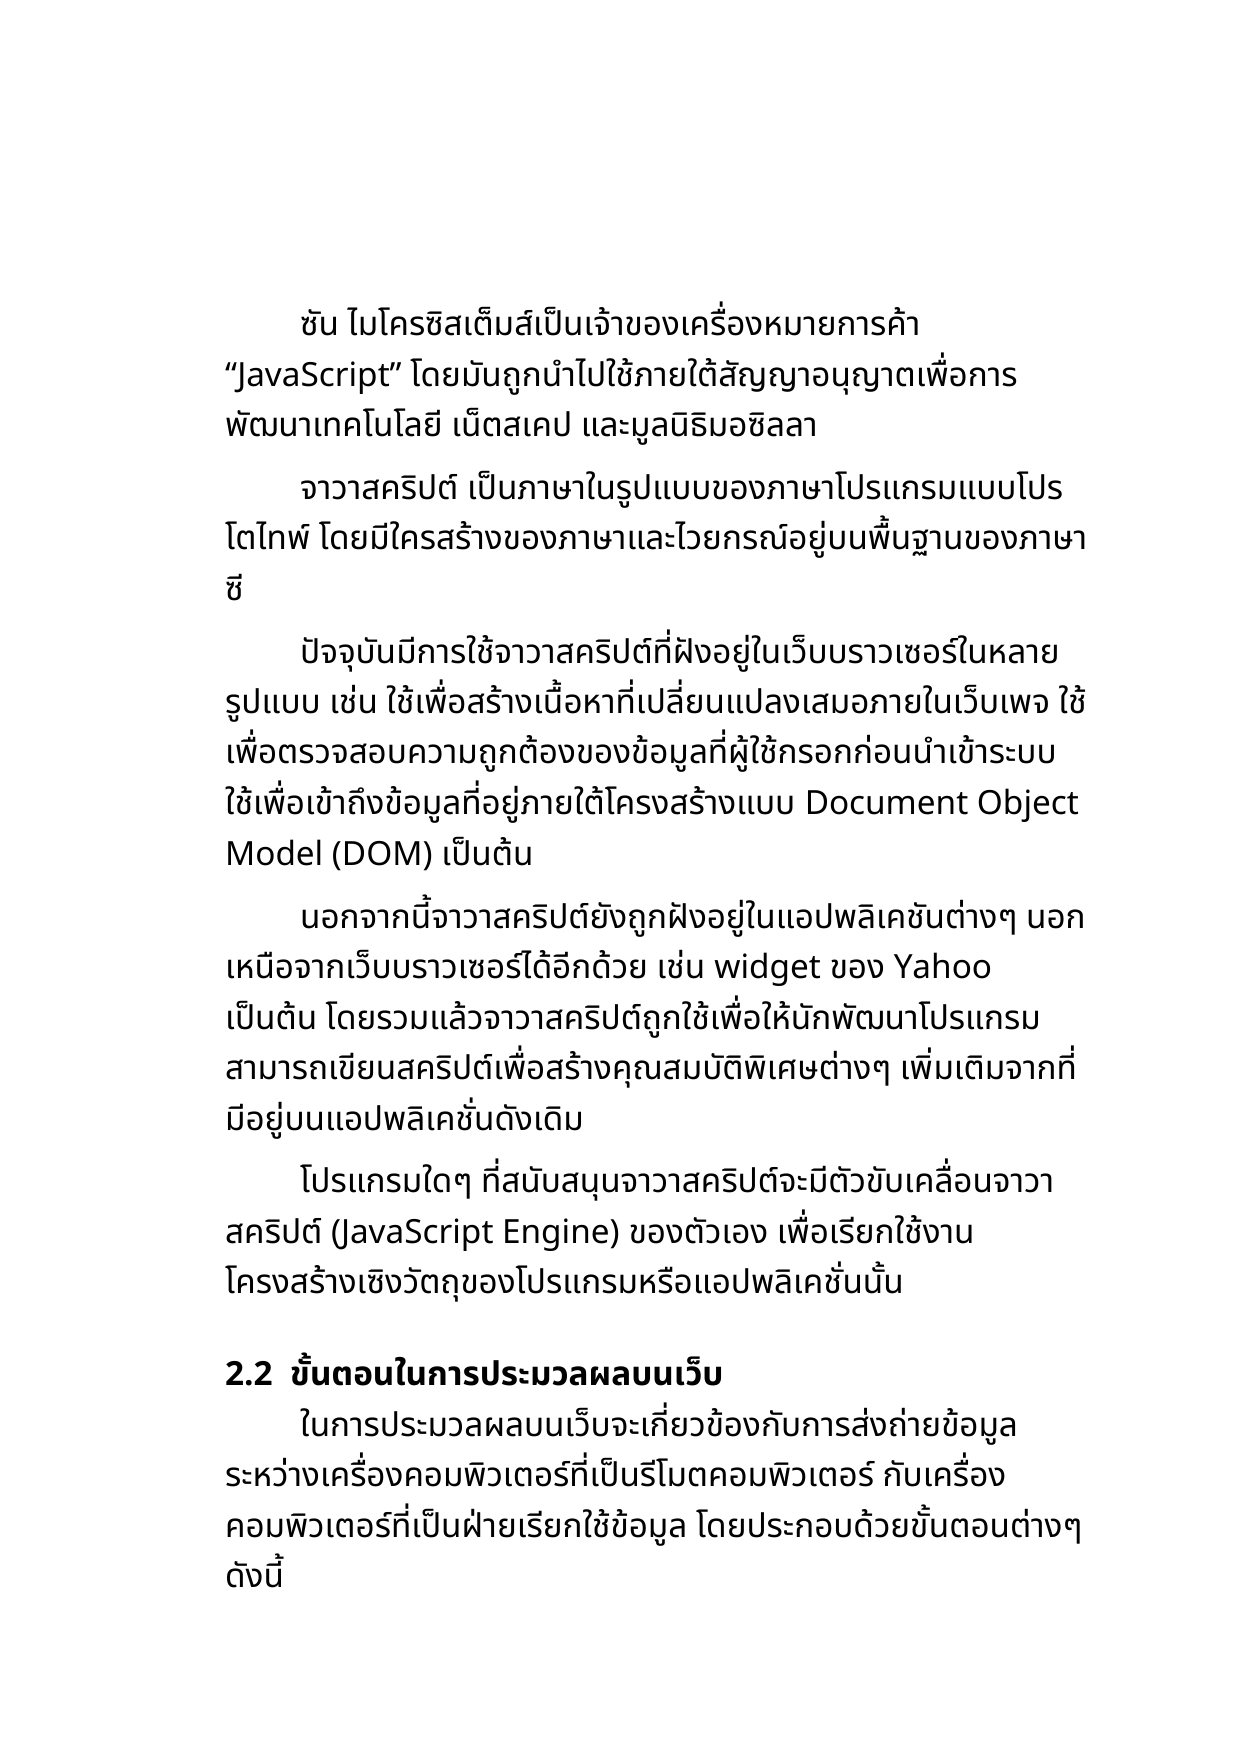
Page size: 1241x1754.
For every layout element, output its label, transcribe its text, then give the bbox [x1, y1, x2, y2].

text ในการประมวลผลบนเว็บจะเกี่ยวข้องกับการส่งถ่ายข้อมูลระหว่างเครื่องคอมพิวเตอร์ที่เป็นรีโมตคอมพิวเตอร์ กับเครื่องคอมพิวเตอร์ที่เป็นฝ่ายเรียกใช้ข้อมูล โดยประกอบด้วยขั้นตอนต่างๆ ดังนี้ [225, 1401, 1090, 1602]
text ซัน ไมโครซิสเต็มส์เป็นเจ้าของเครื่องหมายการค้า “JavaScript” โดยมันถูกนำไปใช้ภายใต้สัญญาอนุญาตเพื่อการพัฒนาเทคโนโลยี เน็ตสเคป และมูลนิธิมอซิลลา [225, 300, 1090, 451]
text ปัจจุบันมีการใช้จาวาสคริปต์ที่ฝังอยู่ในเว็บบราวเซอร์ในหลายรูปแบบ เช่น ใช้เพื่อสร้างเนื้อหาที่เปลี่ยนแปลงเสมอภายในเว็บเพจ ใช้เพื่อตรวจสอบความถูกต้องของข้อมูลที่ผู้ใช้กรอกก่อนนำเข้าระบบ ใช้เพื่อเข้าถึงข้อมูลที่อยู่ภายใต้โครงสร้างแบบ Document Object Model (DOM) เป็นต้น [225, 628, 1090, 880]
text นอกจากนี้จาวาสคริปต์ยังถูกฝังอยู่ในแอปพลิเคชันต่างๆ นอกเหนือจากเว็บบราวเซอร์ได้อีกด้วย เช่น widget ของ Yahoo เป็นต้น โดยรวมแล้วจาวาสคริปต์ถูกใช้เพื่อให้นักพัฒนาโปรแกรม สามารถเขียนสคริปต์เพื่อสร้างคุณสมบัติพิเศษต่างๆ เพิ่มเติมจากที่มีอยู่บนแอปพลิเคชั่นดังเดิม [225, 893, 1090, 1145]
text จาวาสคริปต์ เป็นภาษาในรูปแบบของภาษาโปรแกรมแบบโปรโตไทพ์ โดยมีใครสร้างของภาษาและไวยกรณ์อยู่บนพื้นฐานของภาษาซี [225, 464, 1090, 615]
text โปรแกรมใดๆ ที่สนับสนุนจาวาสคริปต์จะมีตัวขับเคลื่อนจาวาสคริปต์ (JavaScript Engine) ของตัวเอง เพื่อเรียกใช้งานโครงสร้างเซิงวัตถุของโปรแกรมหรือแอปพลิเคชั่นนั้น [225, 1157, 1090, 1309]
text 2.2 ขั้นตอนในการประมวลผลบนเว็บ [225, 1350, 1090, 1401]
